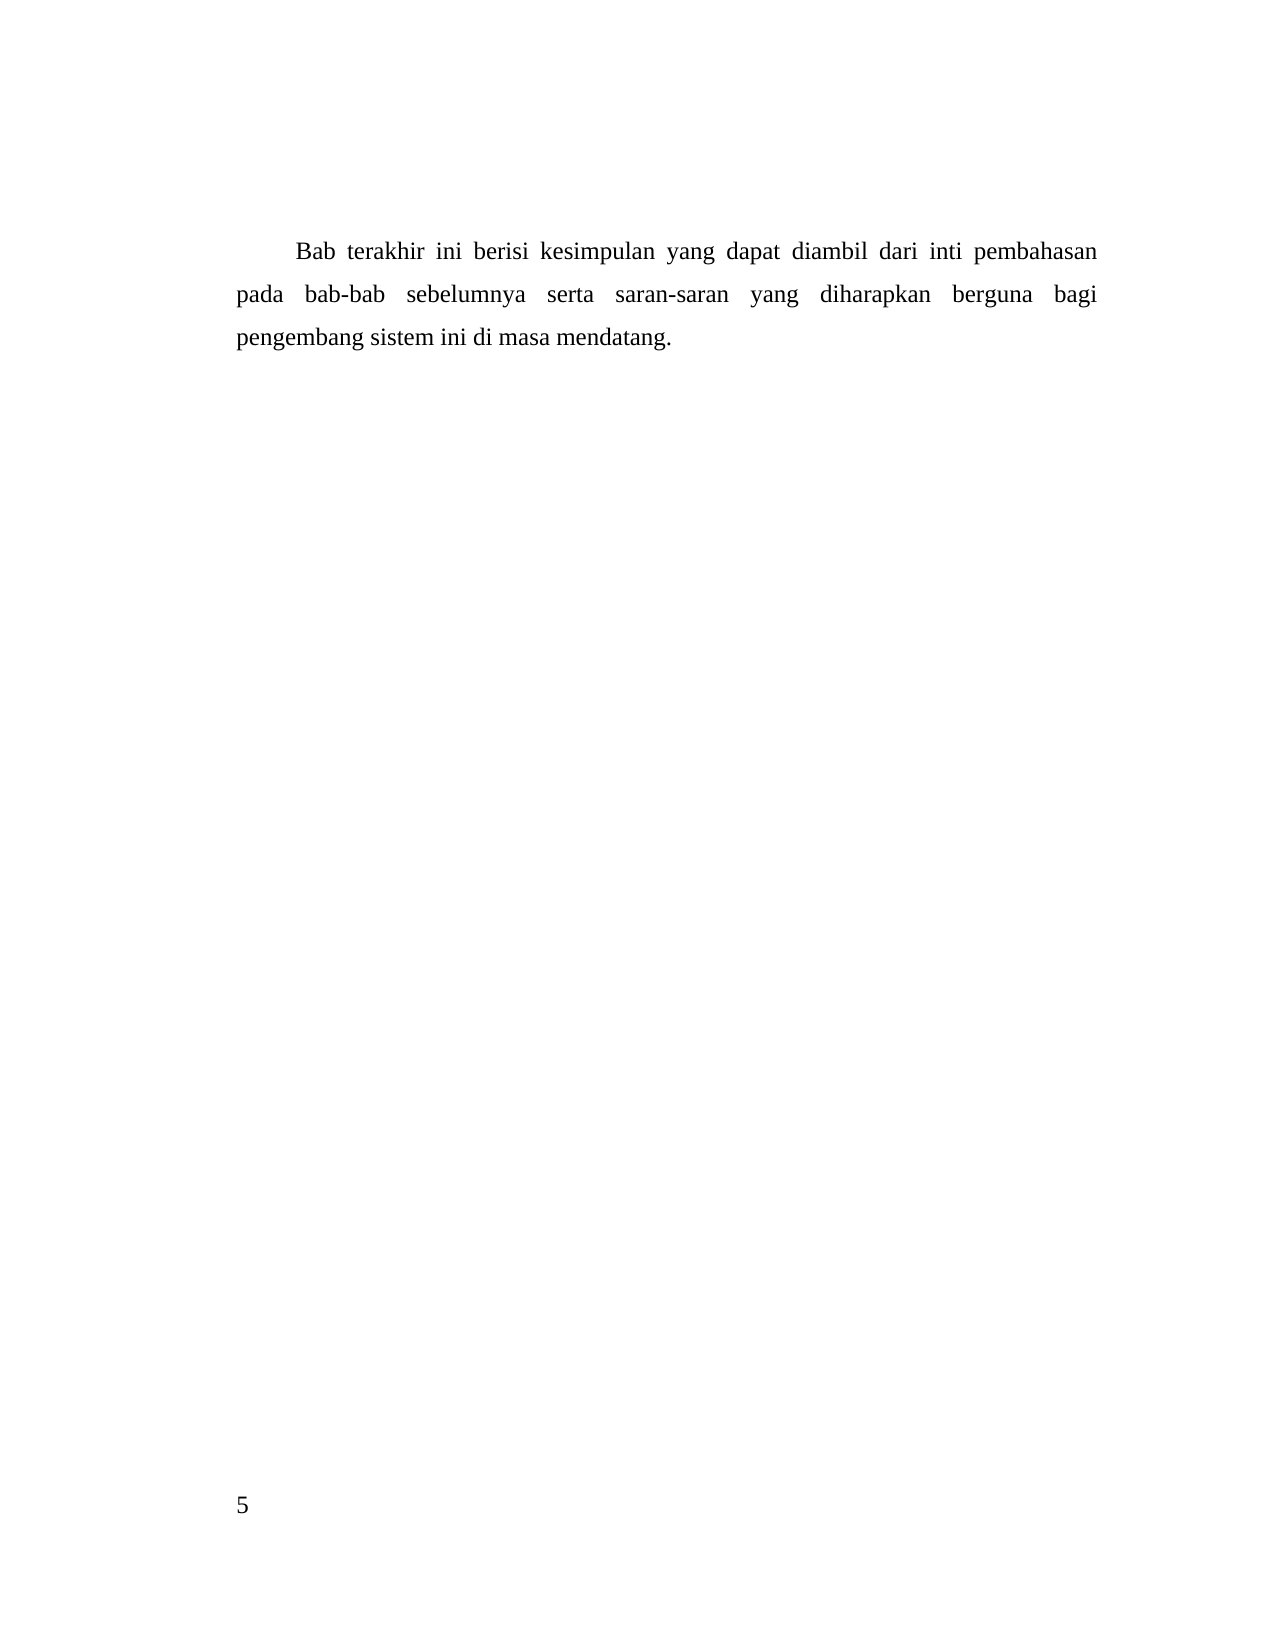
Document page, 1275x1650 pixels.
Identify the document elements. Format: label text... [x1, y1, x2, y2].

text Bab terakhir ini berisi kesimpulan yang dapat diambil dari inti pembahasan pada bab-bab sebelumnya serta saran-saran yang diharapkan berguna bagi pengembang sistem ini di masa mendatang. [236, 236, 1098, 351]
